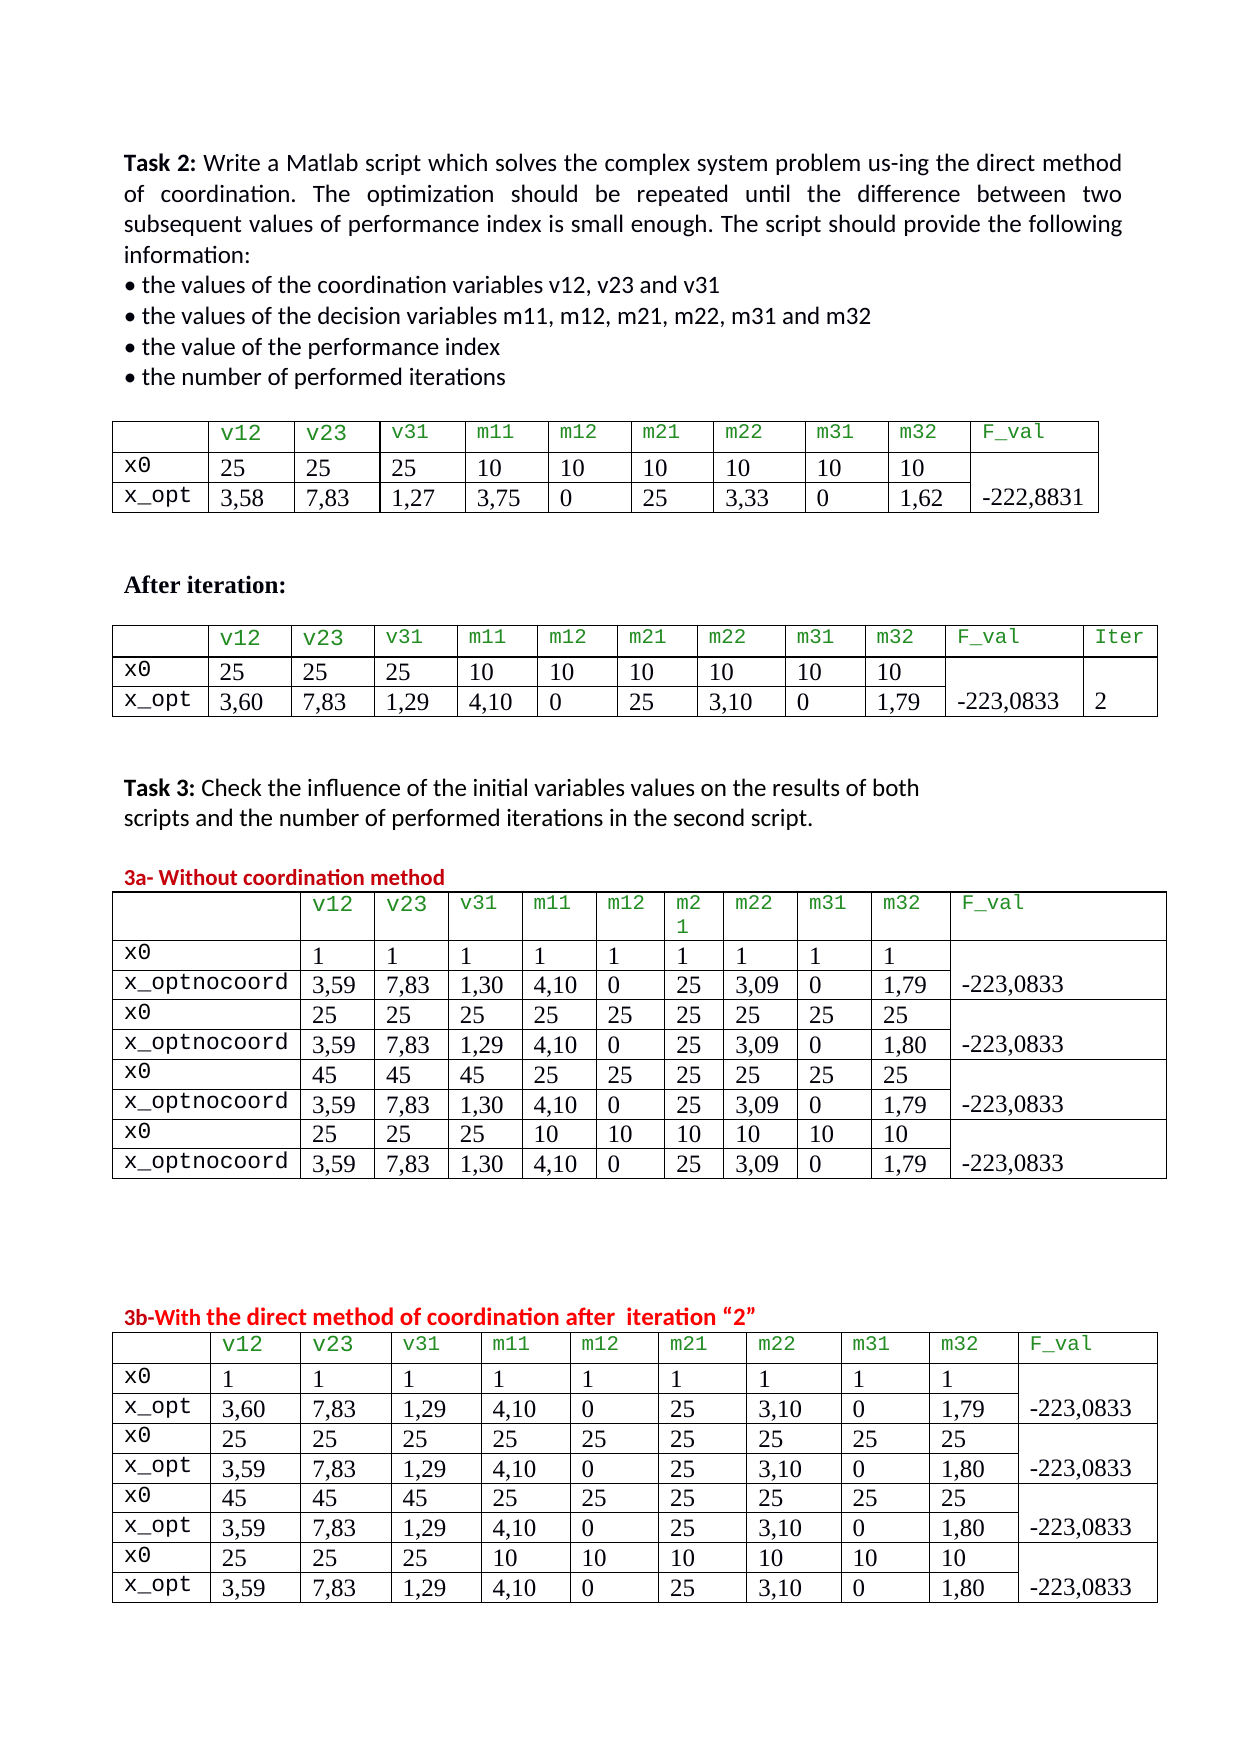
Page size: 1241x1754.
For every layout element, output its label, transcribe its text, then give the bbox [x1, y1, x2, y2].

table_cell 4,10 [482, 1454, 570, 1482]
table_cell 0 [549, 483, 631, 512]
table_cell 3,59 [301, 1090, 374, 1118]
table_cell 45 [375, 1060, 448, 1089]
table_cell 7,83 [375, 1030, 448, 1059]
table_cell 1 [659, 1364, 746, 1393]
table_cell 25 [659, 1484, 746, 1512]
table_cell 1 [449, 941, 522, 969]
table_cell 10 [889, 453, 970, 482]
table_cell -222,8831 [971, 453, 1098, 512]
table_cell 10 [930, 1543, 1018, 1572]
table_cell -223,0833 [946, 658, 1083, 716]
table_cell 0 [571, 1513, 658, 1542]
table_cell 25 [209, 453, 294, 482]
table_cell 1,30 [449, 1149, 522, 1178]
table_cell 25 [618, 687, 697, 716]
table_cell -223,0833 [1019, 1484, 1157, 1542]
table_cell 25 [659, 1394, 746, 1423]
table_header m32 [872, 893, 950, 940]
table_cell 25 [659, 1454, 746, 1482]
table_cell 45 [211, 1484, 300, 1512]
table_cell 7,83 [301, 1394, 391, 1423]
text scripts and the number of performed iterations in the second script. [123, 802, 1123, 833]
table_cell 25 [449, 1120, 522, 1148]
table_cell 10 [571, 1543, 658, 1572]
table_cell 0 [842, 1454, 929, 1482]
table_cell 10 [714, 453, 805, 482]
table_cell 1 [872, 941, 950, 969]
table_header v12 [209, 422, 294, 452]
table_header m12 [538, 626, 617, 656]
table_cell 3,59 [301, 971, 374, 999]
table_cell x_opt [113, 1513, 210, 1542]
table_cell 1 [842, 1364, 929, 1393]
text • the number of performed iterations [123, 361, 1123, 392]
table_cell 7,83 [375, 1090, 448, 1118]
table_cell 10 [798, 1120, 871, 1148]
table_cell 7,83 [295, 483, 379, 512]
table_cell 3,60 [209, 687, 291, 716]
text • the values of the decision variables m11, m12, m21, m22, m31 and m32 [123, 300, 1123, 331]
table_header m22 [714, 422, 805, 452]
table_cell 25 [930, 1484, 1018, 1512]
table_cell 7,83 [301, 1454, 391, 1482]
table_cell 25 [482, 1424, 570, 1453]
table_header m12 [597, 893, 664, 940]
table_cell x_opt [113, 1573, 210, 1602]
text • the values of the coordination variables v12, v23 and v31 [123, 270, 1123, 300]
table_cell 10 [866, 658, 945, 686]
table_cell 3,59 [301, 1149, 374, 1178]
table_header m22 [747, 1333, 841, 1363]
table_header m22 [724, 893, 797, 940]
table_cell 1 [523, 941, 596, 969]
table_header m12 [549, 422, 631, 452]
table_header F_val [946, 626, 1083, 656]
table_header v31 [392, 1333, 481, 1363]
table_cell 1 [482, 1364, 570, 1393]
table_cell 0 [597, 971, 664, 999]
table_header F_val [971, 422, 1098, 452]
table_cell x_optnocoord [113, 971, 300, 999]
table_cell 10 [523, 1120, 596, 1148]
table_header v12 [301, 893, 374, 940]
table_cell 10 [632, 453, 713, 482]
table_cell 25 [211, 1424, 300, 1453]
table_cell 1 [301, 1364, 391, 1393]
table_cell 7,83 [375, 971, 448, 999]
table_header v12 [211, 1333, 300, 1363]
table_cell 10 [549, 453, 631, 482]
table_cell 1 [798, 941, 871, 969]
table_cell 25 [665, 1060, 723, 1089]
table_header v31 [449, 893, 522, 940]
table_cell 3,60 [211, 1394, 300, 1423]
table_cell -223,0833 [1019, 1543, 1157, 1602]
table_cell x_opt [113, 687, 208, 716]
table_cell 1,29 [449, 1030, 522, 1059]
table_cell 1,62 [889, 483, 970, 512]
table_cell 25 [872, 1000, 950, 1029]
text 3b-With the direct method of coordination after iteration “2” [123, 1301, 1123, 1332]
text Task 3: Check the inﬂuence of the initial variables values on the results of both [123, 772, 1123, 802]
table_cell 0 [571, 1573, 658, 1602]
table_cell 1,79 [866, 687, 945, 716]
table_cell 0 [842, 1573, 929, 1602]
table_cell 0 [786, 687, 865, 716]
table_cell 3,09 [724, 1090, 797, 1118]
table_cell 3,10 [747, 1394, 841, 1423]
table_cell x0 [113, 1120, 300, 1148]
table_cell 25 [665, 971, 723, 999]
table_cell 0 [806, 483, 888, 512]
table_cell 25 [392, 1424, 481, 1453]
table_cell 1 [597, 941, 664, 969]
table_cell 25 [798, 1000, 871, 1029]
table_cell 1,79 [930, 1394, 1018, 1423]
table_cell 0 [597, 1030, 664, 1059]
table_cell x_optnocoord [113, 1030, 300, 1059]
table_cell 25 [292, 658, 374, 686]
table_cell 45 [301, 1484, 391, 1512]
text After iteration: [123, 570, 1123, 599]
table_cell 0 [798, 1149, 871, 1178]
table_cell 25 [665, 1149, 723, 1178]
table_cell 3,09 [724, 1030, 797, 1059]
table_cell 10 [659, 1543, 746, 1572]
table_cell 7,83 [301, 1573, 391, 1602]
table_cell 1,79 [872, 971, 950, 999]
table_cell 25 [523, 1000, 596, 1029]
table_cell 10 [724, 1120, 797, 1148]
table_header F_val [1019, 1333, 1157, 1363]
table_cell 0 [798, 1030, 871, 1059]
table_cell 7,83 [301, 1513, 391, 1542]
table_cell 1,80 [930, 1573, 1018, 1602]
table_cell 25 [295, 453, 379, 482]
table_cell 25 [381, 453, 465, 482]
table_header v23 [295, 422, 379, 452]
table_cell x_optnocoord [113, 1090, 300, 1118]
table_cell 45 [449, 1060, 522, 1089]
table_cell 4,10 [523, 1090, 596, 1118]
table_cell 25 [842, 1424, 929, 1453]
table_cell 25 [209, 658, 291, 686]
table_cell 3,59 [301, 1030, 374, 1059]
table_cell 1 [930, 1364, 1018, 1393]
table_cell x0 [113, 1000, 300, 1029]
table_cell x0 [113, 941, 300, 969]
table_cell 0 [538, 687, 617, 716]
table_cell 3,10 [747, 1454, 841, 1482]
table_cell 1 [571, 1364, 658, 1393]
table_cell 3,75 [466, 483, 548, 512]
table_cell 3,58 [209, 483, 294, 512]
table_cell 25 [872, 1060, 950, 1089]
table_header F_val [951, 893, 1166, 940]
table_header m22 [698, 626, 785, 656]
table_cell -223,0833 [951, 1120, 1166, 1178]
table_header v23 [375, 893, 448, 940]
table_cell 25 [375, 658, 457, 686]
table_cell 0 [597, 1090, 664, 1118]
table_cell 25 [724, 1060, 797, 1089]
table_cell 25 [301, 1000, 374, 1029]
table_cell 4,10 [523, 971, 596, 999]
table_header m11 [458, 626, 537, 656]
table_cell 3,33 [714, 483, 805, 512]
table_cell 1 [392, 1364, 481, 1393]
text 3a- Without coordination method [123, 863, 1123, 891]
table_cell 10 [482, 1543, 570, 1572]
table_cell 25 [375, 1120, 448, 1148]
table_cell 1,30 [449, 971, 522, 999]
table_cell 1 [747, 1364, 841, 1393]
table_cell 7,83 [292, 687, 374, 716]
table_cell 3,10 [698, 687, 785, 716]
table_cell x0 [113, 658, 208, 686]
table_cell x_opt [113, 483, 208, 512]
table_cell 25 [665, 1000, 723, 1029]
table_header v31 [375, 626, 457, 656]
table_cell 1,29 [392, 1454, 481, 1482]
table_header m21 [618, 626, 697, 656]
table_cell 3,09 [724, 1149, 797, 1178]
table_header v23 [301, 1333, 391, 1363]
table_cell 25 [665, 1030, 723, 1059]
table_header m31 [806, 422, 888, 452]
table_cell 25 [659, 1424, 746, 1453]
table_cell 1 [301, 941, 374, 969]
table_cell 25 [392, 1543, 481, 1572]
table_cell 3,59 [211, 1513, 300, 1542]
text Task 2: Write a Matlab script which solves the complex system problem us-ing the direct method of coordination. The optimization should be repeated until the diﬀerence between two subsequent values of performance index is small enough. The script should provide the following information: [123, 148, 1123, 270]
table_cell 25 [449, 1000, 522, 1029]
table_cell 10 [466, 453, 548, 482]
table_cell 3,09 [724, 971, 797, 999]
table_cell 0 [571, 1454, 658, 1482]
table_cell 10 [597, 1120, 664, 1148]
table_header m32 [889, 422, 970, 452]
table_cell x_optnocoord [113, 1149, 300, 1178]
table_header m21 [632, 422, 713, 452]
table_cell 0 [597, 1149, 664, 1178]
table_cell 1,80 [872, 1030, 950, 1059]
table_header m32 [866, 626, 945, 656]
table_header m31 [786, 626, 865, 656]
table_cell 1,27 [381, 483, 465, 512]
table_cell 10 [698, 658, 785, 686]
table_header Iter [1084, 626, 1157, 656]
table_header m11 [482, 1333, 570, 1363]
table_cell x0 [113, 1484, 210, 1512]
table_cell 25 [597, 1000, 664, 1029]
table_cell 10 [872, 1120, 950, 1148]
table_cell 1,80 [930, 1454, 1018, 1482]
table_cell 1,29 [375, 687, 457, 716]
table_cell 25 [747, 1424, 841, 1453]
table_cell -223,0833 [1019, 1364, 1157, 1423]
table_cell 1,29 [392, 1573, 481, 1602]
table_header v12 [209, 626, 291, 656]
table_header m31 [798, 893, 871, 940]
table_cell 25 [301, 1543, 391, 1572]
table_cell 10 [618, 658, 697, 686]
table_cell 0 [798, 971, 871, 999]
table_cell 25 [724, 1000, 797, 1029]
table_cell 1,80 [930, 1513, 1018, 1542]
table_cell 3,59 [211, 1454, 300, 1482]
table_header m12 [571, 1333, 658, 1363]
table_cell 10 [665, 1120, 723, 1148]
table_cell 1,29 [392, 1394, 481, 1423]
table_cell 0 [571, 1394, 658, 1423]
table_cell 4,10 [523, 1149, 596, 1178]
table_cell 3,10 [747, 1573, 841, 1602]
table_cell 10 [747, 1543, 841, 1572]
table_header m32 [930, 1333, 1018, 1363]
table_cell 45 [301, 1060, 374, 1089]
table_header v31 [381, 422, 465, 452]
table_cell 3,10 [747, 1513, 841, 1542]
table_cell 10 [786, 658, 865, 686]
table_cell -223,0833 [1019, 1424, 1157, 1482]
table_cell 25 [747, 1484, 841, 1512]
table_header [113, 422, 208, 452]
table_cell 25 [301, 1120, 374, 1148]
table_cell -223,0833 [951, 1000, 1166, 1059]
table_cell 1,79 [872, 1090, 950, 1118]
table_header m21 [659, 1333, 746, 1363]
table_header [113, 1333, 210, 1363]
table_cell 25 [597, 1060, 664, 1089]
table_cell 25 [632, 483, 713, 512]
table_cell x0 [113, 1543, 210, 1572]
table_header m11 [523, 893, 596, 940]
table_cell 0 [842, 1513, 929, 1542]
table_cell 0 [798, 1090, 871, 1118]
table_cell 45 [392, 1484, 481, 1512]
table_cell 0 [842, 1394, 929, 1423]
table_cell 4,10 [482, 1573, 570, 1602]
table_cell 1 [211, 1364, 300, 1393]
table_header m11 [466, 422, 548, 452]
table_cell 25 [798, 1060, 871, 1089]
table_cell x_opt [113, 1454, 210, 1482]
table_cell x0 [113, 1060, 300, 1089]
table_cell 7,83 [375, 1149, 448, 1178]
table_cell 25 [482, 1484, 570, 1512]
table_cell -223,0833 [951, 1060, 1166, 1118]
table_cell 4,10 [482, 1394, 570, 1423]
table_cell 1,30 [449, 1090, 522, 1118]
table_header v23 [292, 626, 374, 656]
table_cell 1,79 [872, 1149, 950, 1178]
table_cell 10 [806, 453, 888, 482]
table_cell 2 [1084, 658, 1157, 716]
table_cell 10 [458, 658, 537, 686]
table_cell 1 [375, 941, 448, 969]
table_cell -223,0833 [951, 941, 1166, 999]
table_cell 4,10 [523, 1030, 596, 1059]
table_cell x0 [113, 1364, 210, 1393]
table_cell x_opt [113, 1394, 210, 1423]
table_cell 25 [665, 1090, 723, 1118]
table_cell 25 [375, 1000, 448, 1029]
table_header m21 [665, 893, 723, 940]
table_cell x0 [113, 1424, 210, 1453]
table_cell 25 [571, 1484, 658, 1512]
table_cell 25 [523, 1060, 596, 1089]
table_cell 25 [930, 1424, 1018, 1453]
table_cell 25 [842, 1484, 929, 1512]
table_cell 25 [659, 1513, 746, 1542]
table_cell 25 [659, 1573, 746, 1602]
table_header m31 [842, 1333, 929, 1363]
table_cell 1 [665, 941, 723, 969]
table_cell 25 [211, 1543, 300, 1572]
table_cell 25 [571, 1424, 658, 1453]
table_header [113, 893, 300, 940]
table_cell 4,10 [458, 687, 537, 716]
table_cell 1,29 [392, 1513, 481, 1542]
table_cell 4,10 [482, 1513, 570, 1542]
text • the value of the performance index [123, 331, 1123, 361]
table_header [113, 626, 208, 656]
table_cell 10 [538, 658, 617, 686]
table_cell 1 [724, 941, 797, 969]
table_cell x0 [113, 453, 208, 482]
table_cell 10 [842, 1543, 929, 1572]
table_cell 25 [301, 1424, 391, 1453]
table_cell 3,59 [211, 1573, 300, 1602]
